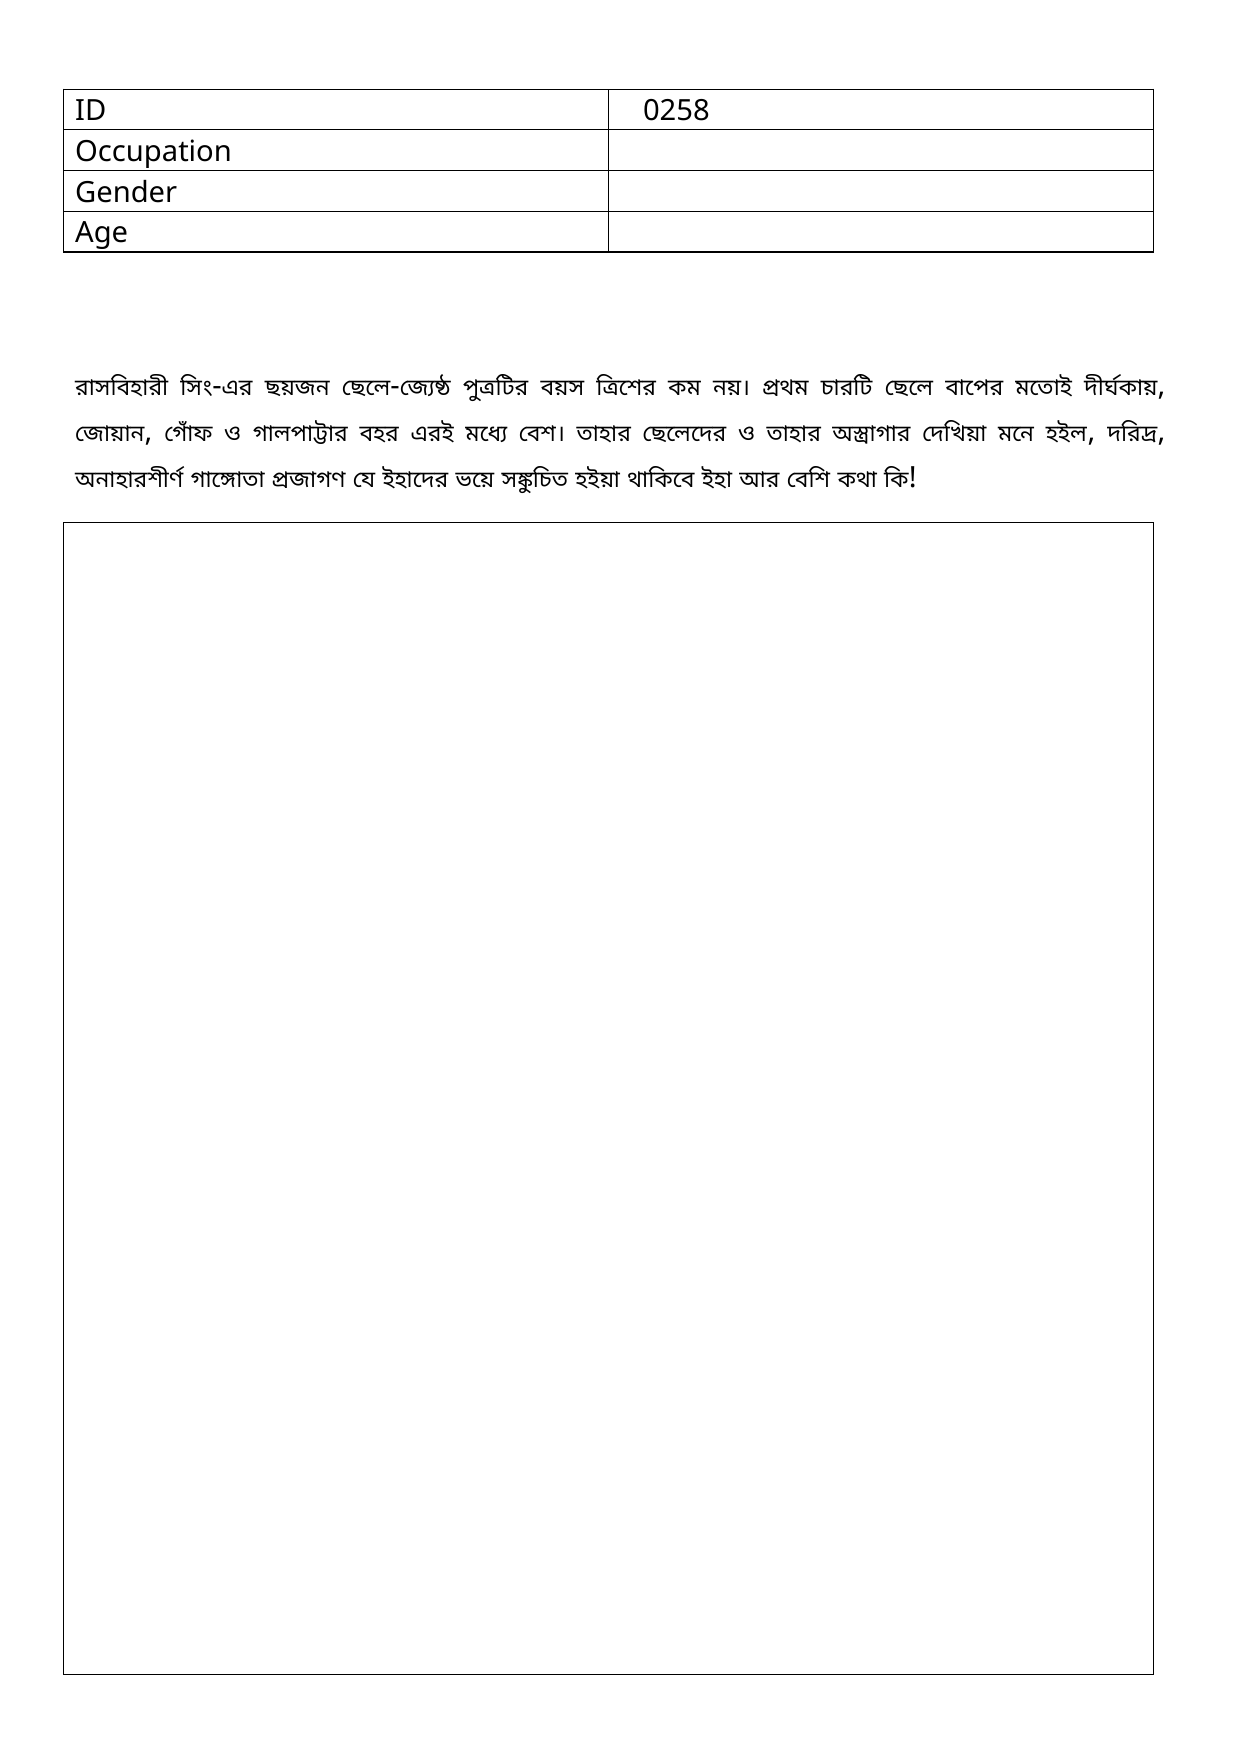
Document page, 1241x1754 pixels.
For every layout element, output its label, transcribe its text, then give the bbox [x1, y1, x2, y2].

table_cell [609, 130, 1153, 170]
table_cell Age [64, 212, 608, 251]
table_header [64, 523, 1153, 1674]
table_header 0258 [609, 90, 1153, 129]
table_header ID [64, 90, 608, 129]
table_cell [609, 212, 1153, 251]
table_cell [609, 171, 1153, 211]
table_cell Gender [64, 171, 608, 211]
table_cell Occupation [64, 130, 608, 170]
text রাসবিহারী সিং-এর ছয়জন ছেলে-জ্যেষ্ঠ পুত্রটির বয়স ত্রিশের কম নয়। প্রথম চারটি ছেলে বাপের মতোই দীর্ঘকায়, জোয়ান, গোঁফ ও গালপাট্টার বহর এরই মধ্যে বেশ। তাহার ছেলেদের ও তাহার অস্ত্রাগার দেখিয়া মনে হইল, দরিদ্র, অনাহারশীর্ণ গাঙ্গোতা প্রজাগণ যে ইহাদের ভয়ে সঙ্কুচিত হইয়া থাকিবে ইহা আর বেশি কথা কি! [75, 364, 1165, 496]
